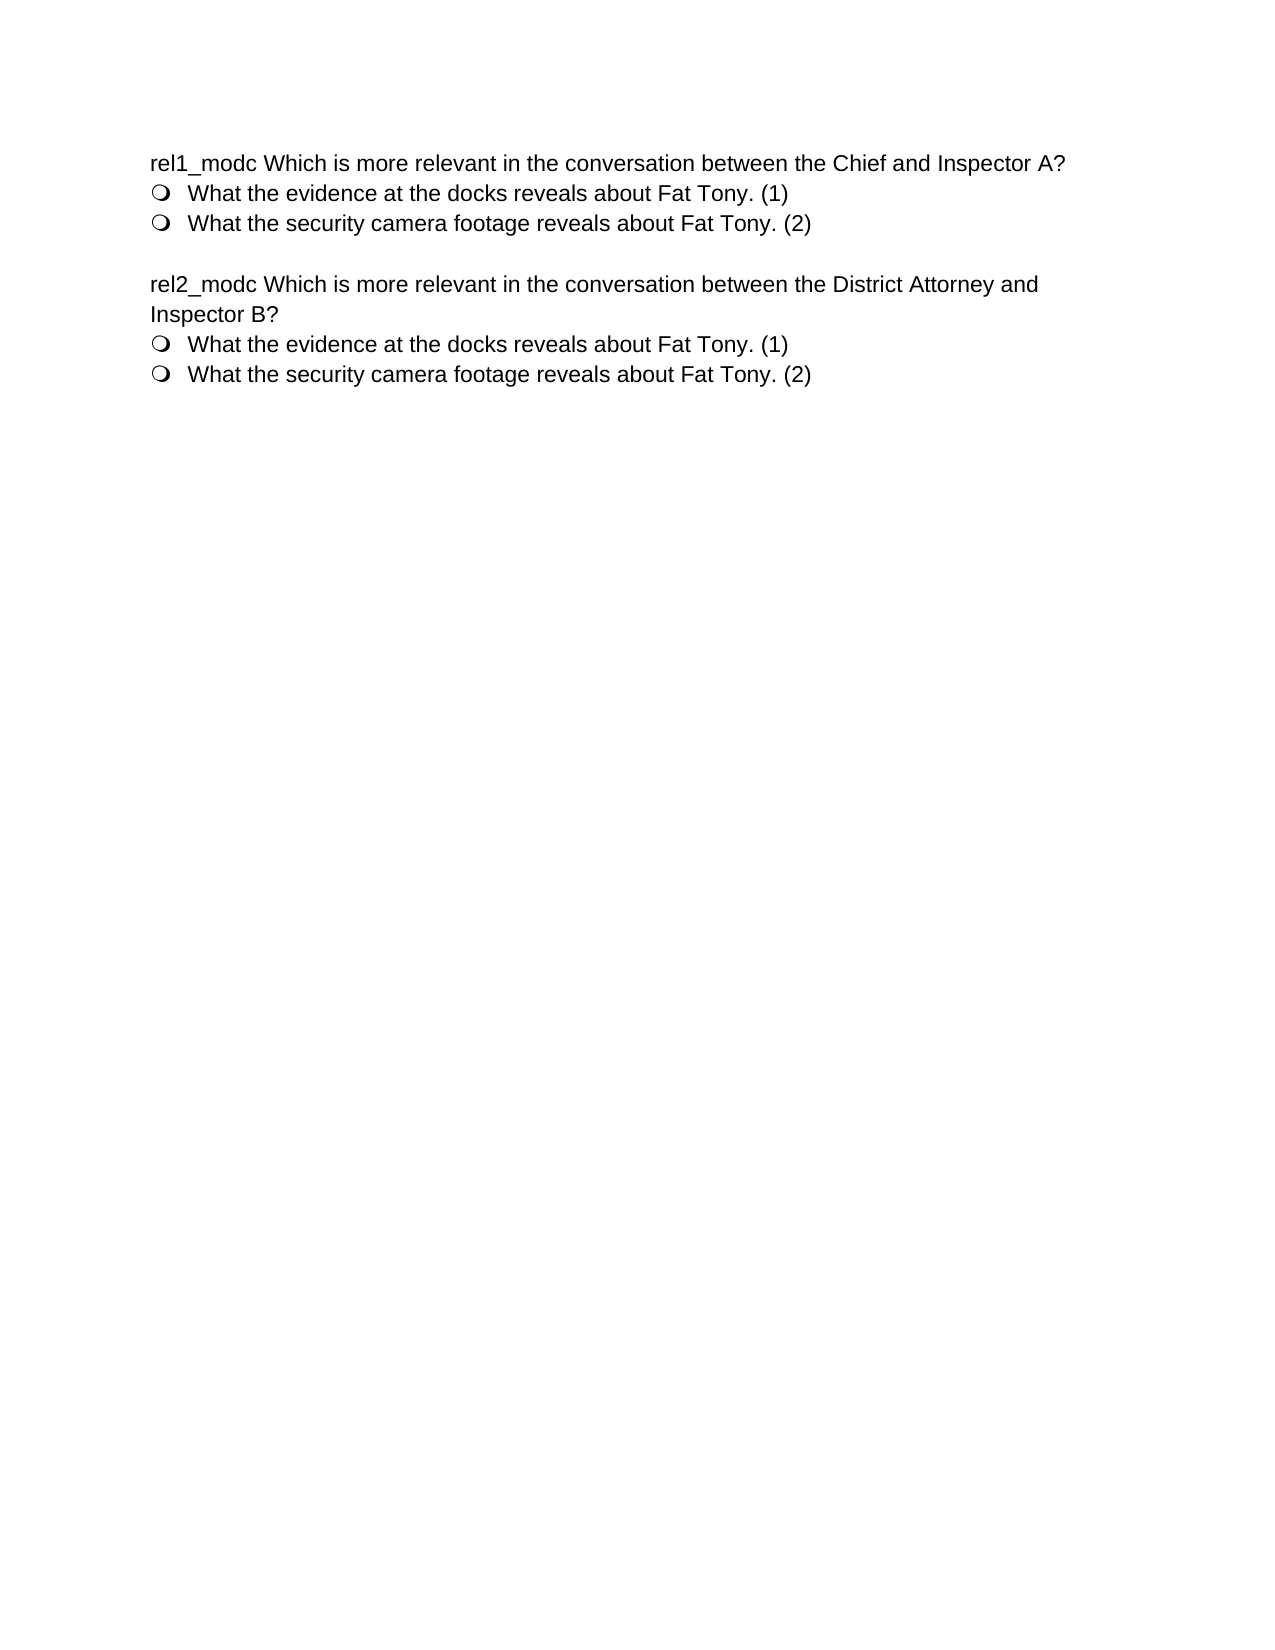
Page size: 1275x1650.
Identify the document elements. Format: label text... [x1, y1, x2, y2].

text rel2_modc Which is more relevant in the conversation between the District Attorney and Inspector B? [150, 271, 1125, 327]
list What the security camera footage reveals about Fat Tony. (2) [150, 361, 1125, 388]
list What the security camera footage reveals about Fat Tony. (2) [150, 210, 1125, 237]
list What the evidence at the docks reveals about Fat Tony. (1) [150, 180, 1125, 207]
text rel1_modc Which is more relevant in the conversation between the Chief and Inspector A? [150, 150, 1125, 176]
list What the evidence at the docks reveals about Fat Tony. (1) [150, 331, 1125, 358]
